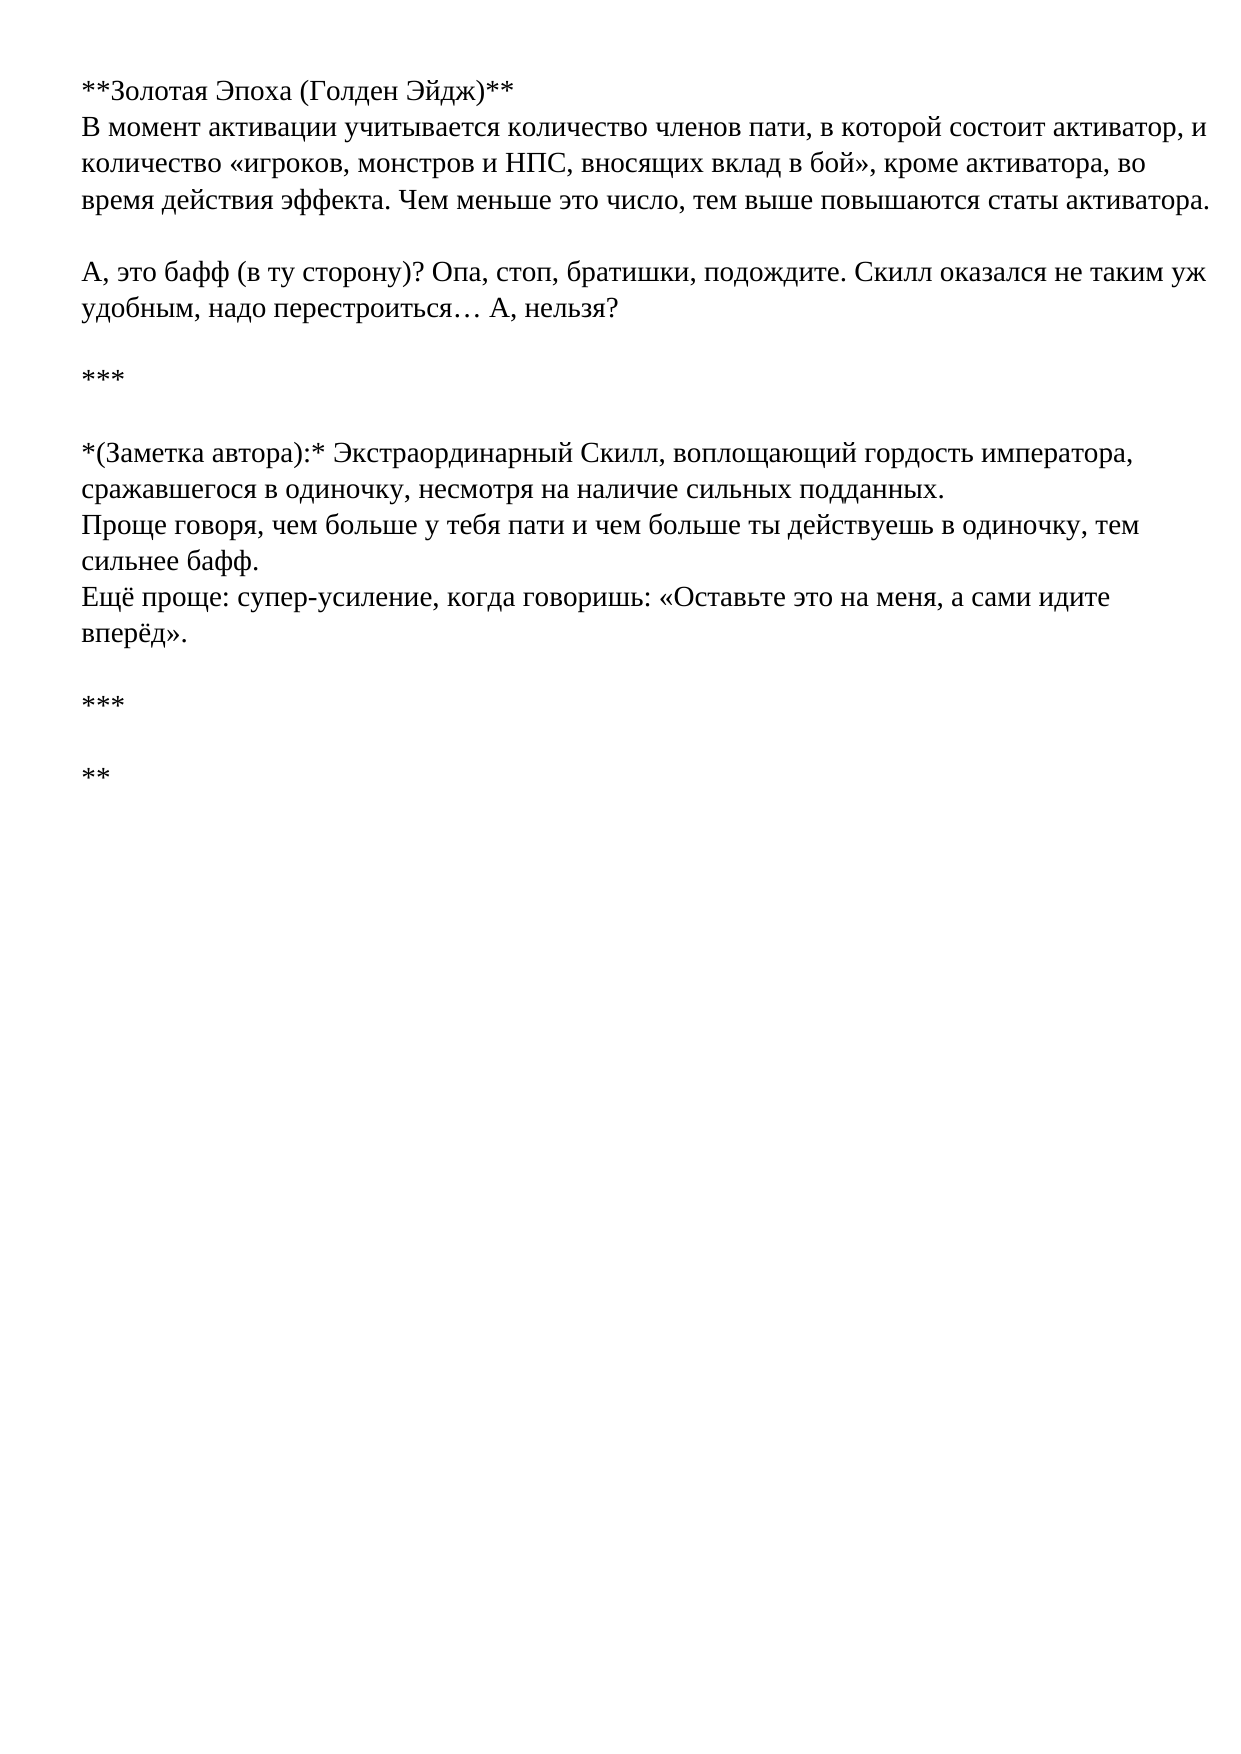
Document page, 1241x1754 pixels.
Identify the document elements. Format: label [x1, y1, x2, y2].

text [81, 37, 1215, 794]
